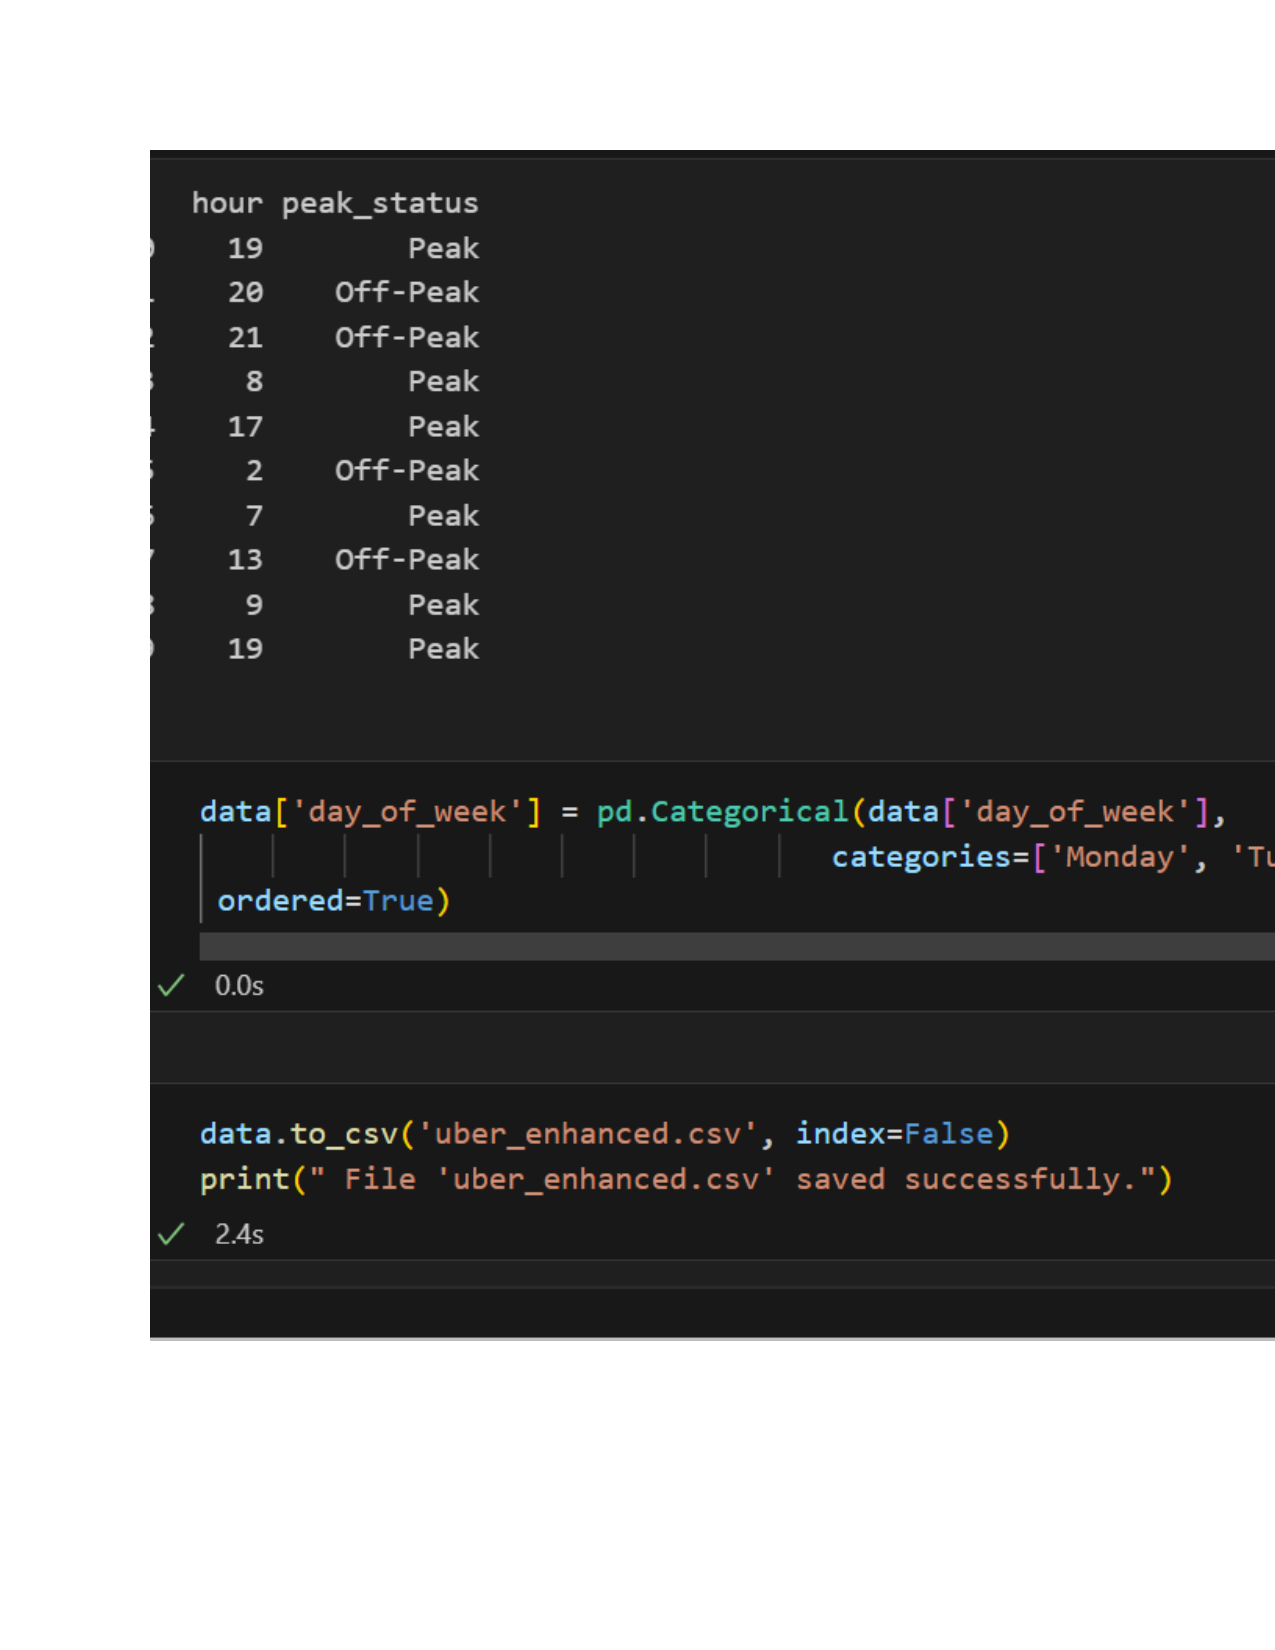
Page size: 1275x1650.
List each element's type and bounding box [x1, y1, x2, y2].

picture [150, 150, 1275, 1341]
